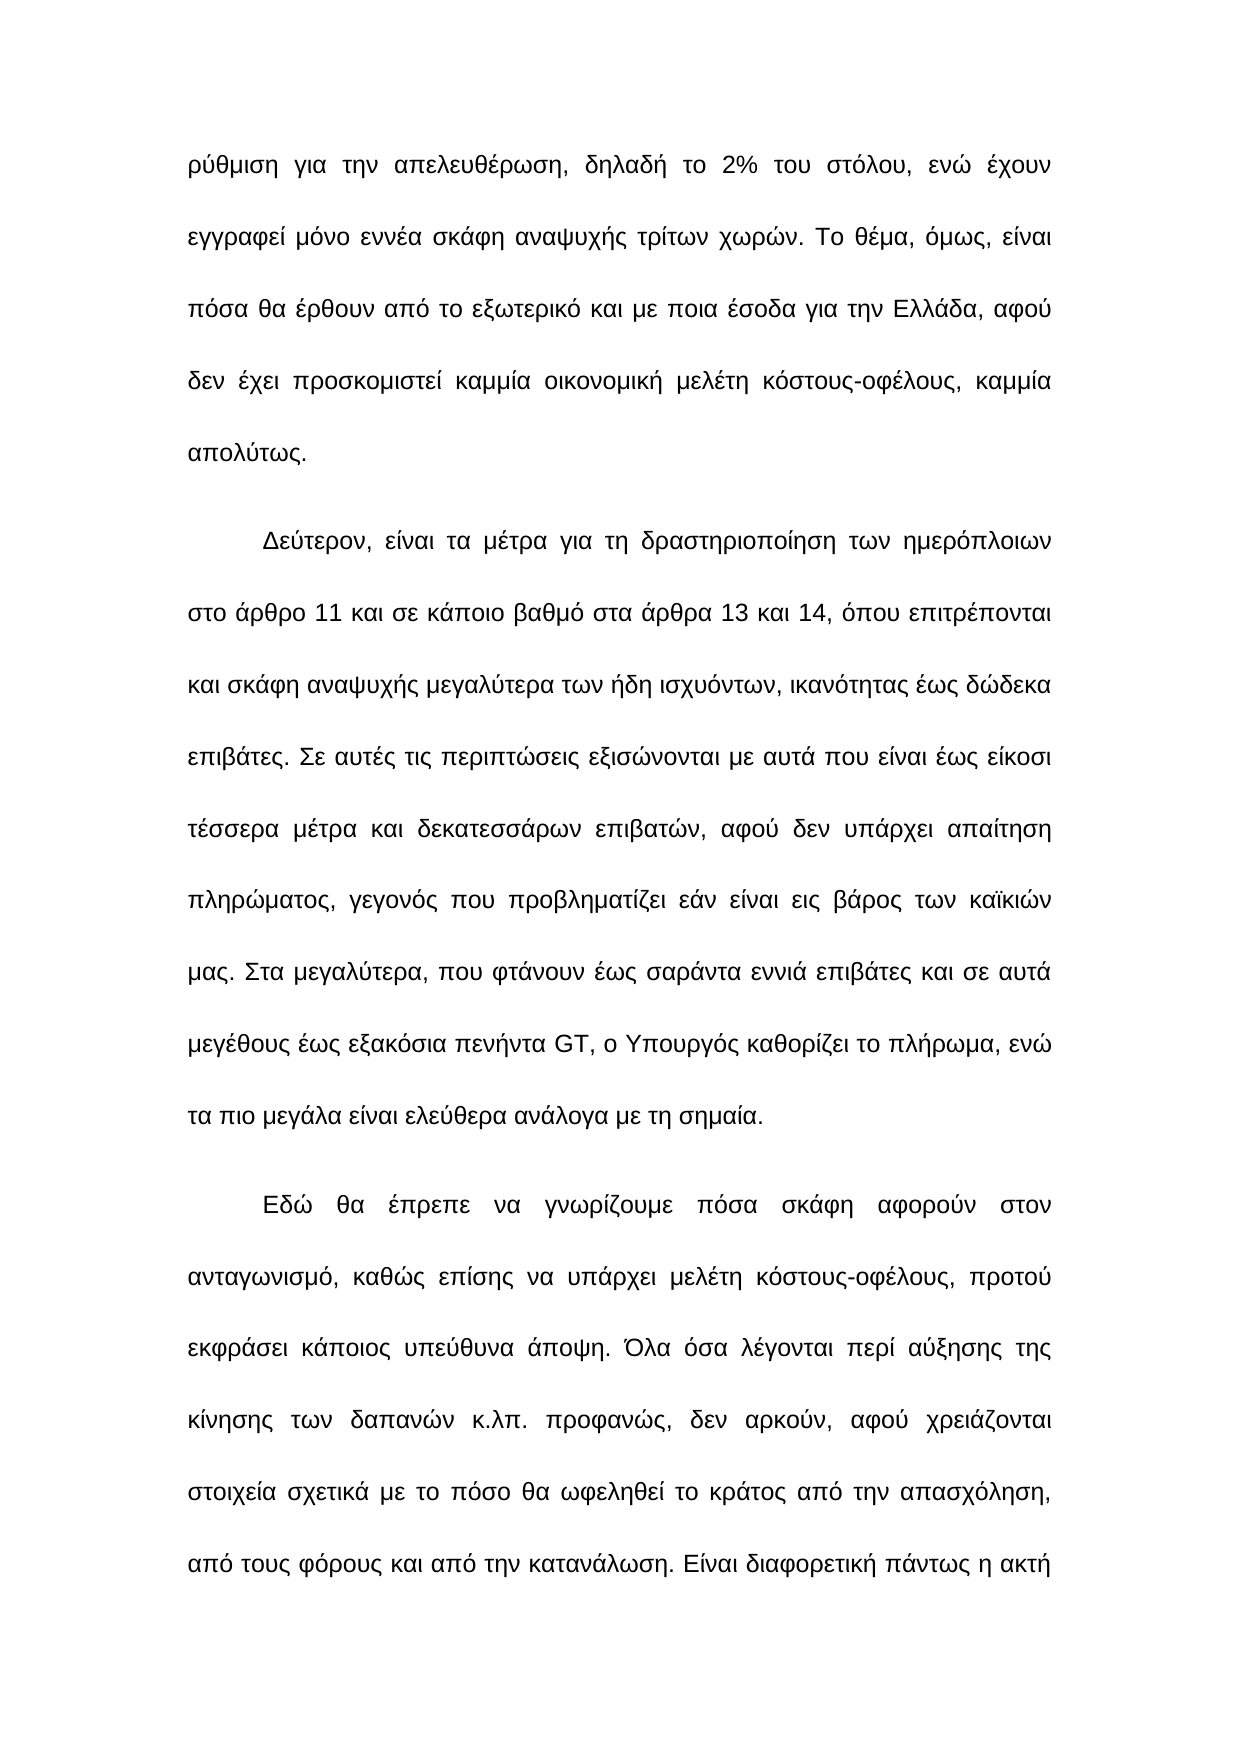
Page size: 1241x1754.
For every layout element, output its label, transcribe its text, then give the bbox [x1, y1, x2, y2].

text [187, 1189, 1053, 1578]
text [187, 150, 1053, 466]
text Δεύτερον, είναι τα μέτρα για τη δραστηριοποίηση των ημερόπλοιων στο άρθρο 11 και σε κάποιο βαθμό στα άρθρα 13 και 14, όπου επιτρέπονται και σκάφη αναψυχής μεγαλύτερα των ήδη ισχυόντων, ικανότητας έως δώδεκα επιβάτες. Σε αυτές τις περιπτώσεις εξισώνονται με αυτά που είναι έως είκοσι τέσσερα μέτρα και δεκατεσσάρων επιβατών, αφού δεν υπάρχει απαίτηση πληρώματος, γεγονός που προβληματίζει εάν είναι εις βάρος των καϊκιών μας. Στα μεγαλύτερα, που φτάνουν έως σαράντα εννιά επιβάτες και σε αυτά μεγέθους έως εξακόσια πενήντα GT, ο Υπουργός καθορίζει το πλήρωμα, ενώ τα πιο μεγάλα είναι ελεύθερα ανάλογα με τη σημαία. [187, 526, 1053, 1130]
